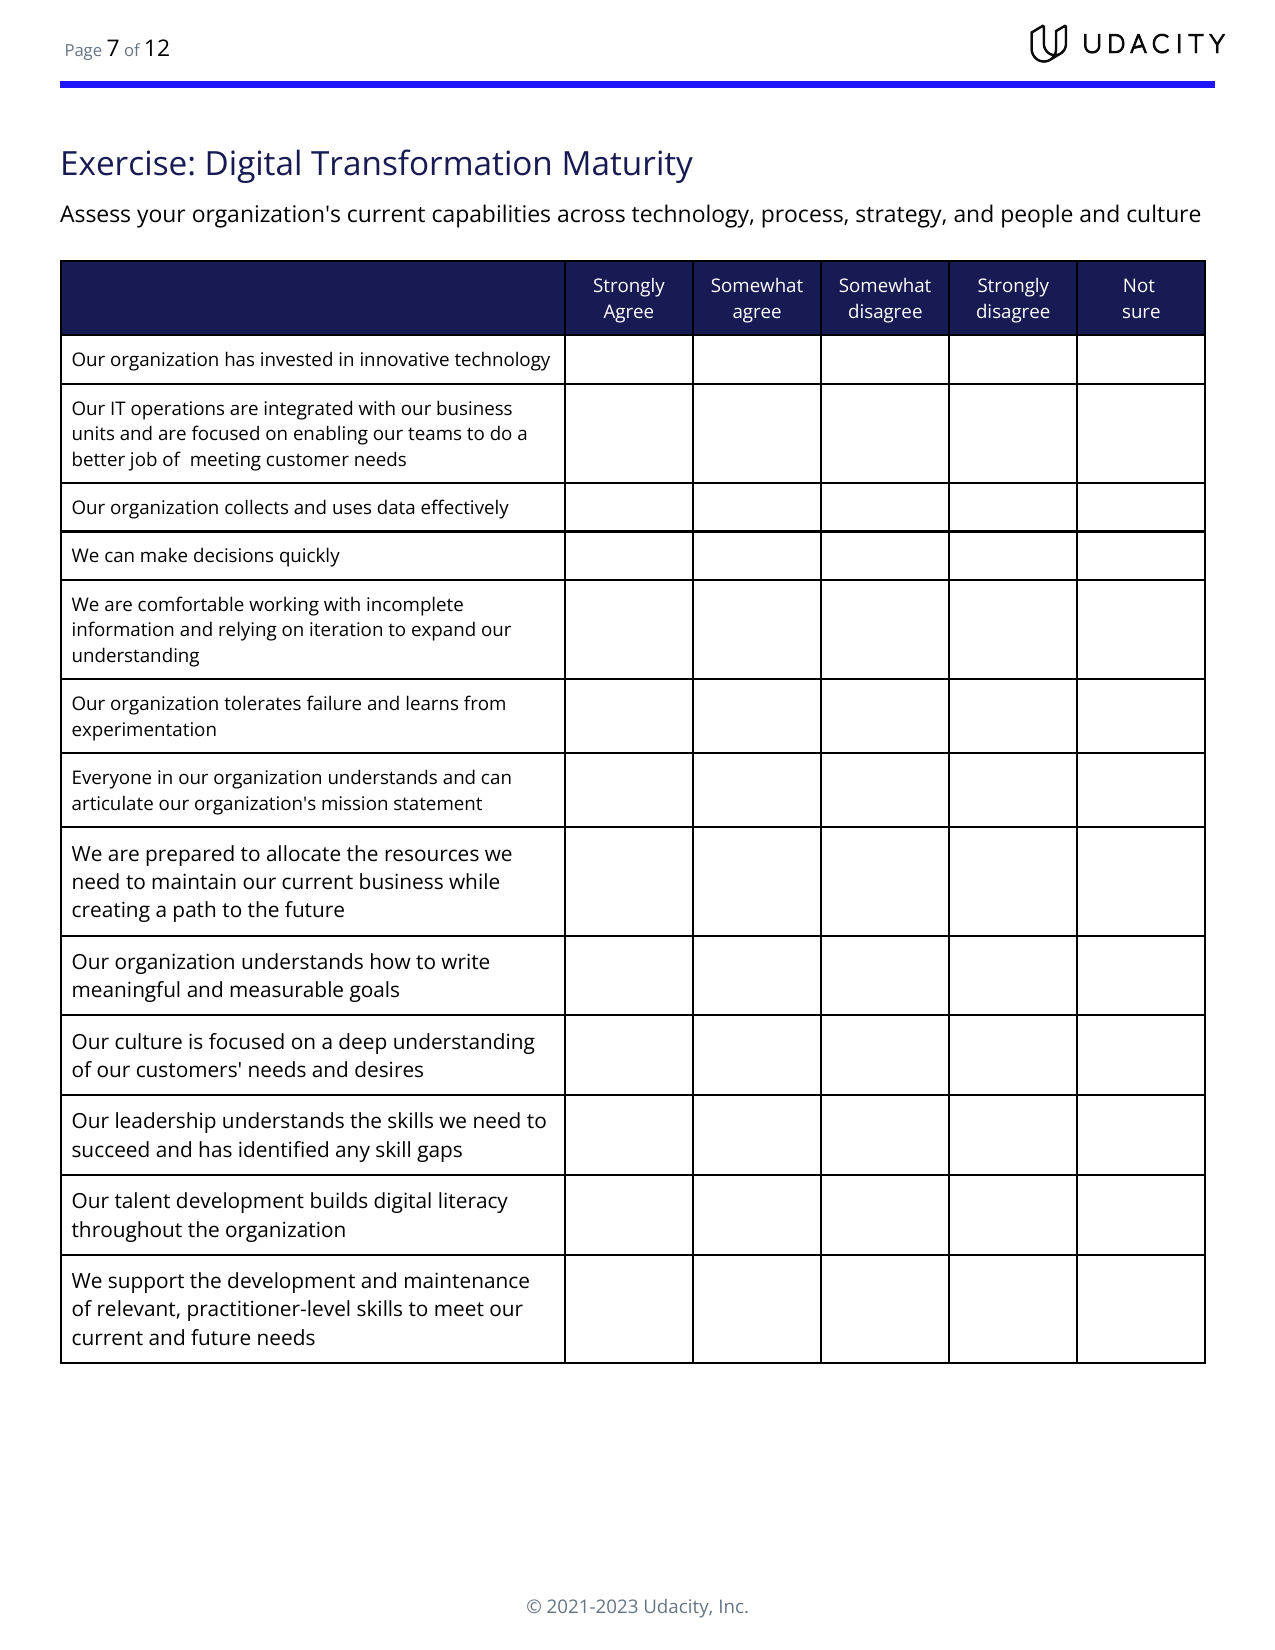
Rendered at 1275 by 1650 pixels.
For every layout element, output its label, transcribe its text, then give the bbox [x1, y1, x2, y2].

table_cell [566, 680, 692, 752]
table_cell [1078, 937, 1204, 1014]
table_header [62, 262, 564, 334]
table_header Somewhat agree [694, 262, 820, 334]
table_cell [694, 1176, 820, 1254]
table_cell [566, 336, 692, 382]
table_cell [566, 385, 692, 482]
table_cell [566, 828, 692, 934]
table_cell [566, 1256, 692, 1362]
table_cell [566, 581, 692, 678]
table_cell [822, 1256, 948, 1362]
table_cell [694, 385, 820, 482]
table_cell [1078, 1256, 1204, 1362]
table_cell [950, 385, 1076, 482]
table_cell [566, 533, 692, 579]
table_cell [950, 828, 1076, 934]
table_cell [822, 1096, 948, 1174]
table_cell [694, 336, 820, 382]
table_cell [822, 581, 948, 678]
table_cell [950, 1016, 1076, 1094]
table_cell [566, 1096, 692, 1174]
table_cell [1078, 754, 1204, 826]
table_cell [950, 937, 1076, 1014]
table_cell [694, 680, 820, 752]
table_cell [822, 937, 948, 1014]
table_cell [566, 484, 692, 530]
picture [1030, 24, 1226, 63]
table_cell [694, 581, 820, 678]
table_cell Our organization has invested in innovative technology [62, 336, 564, 382]
table_cell Our IT operations are integrated with our business units and are focused on enabling our teams to do a better job of meeting customer needs [62, 385, 564, 482]
table_cell [1078, 581, 1204, 678]
table_header Somewhat disagree [822, 262, 948, 334]
table_header Strongly disagree [950, 262, 1076, 334]
table_cell Our organization tolerates failure and learns from experimentation [62, 680, 564, 752]
table_cell [822, 484, 948, 530]
table_cell Our leadership understands the skills we need to succeed and has identified any skill gaps [62, 1096, 564, 1174]
table_cell [822, 1016, 948, 1094]
table_cell [694, 1096, 820, 1174]
table_cell [1078, 828, 1204, 934]
table_cell [566, 754, 692, 826]
table_cell [566, 937, 692, 1014]
table_cell [694, 1016, 820, 1094]
table_cell [1078, 484, 1204, 530]
table_cell [950, 581, 1076, 678]
table_header Not sure [1078, 262, 1204, 334]
table_cell [950, 533, 1076, 579]
table_cell We are prepared to allocate the resources we need to maintain our current business while creating a path to the future [62, 828, 564, 934]
table_cell Our organization collects and uses data effectively [62, 484, 564, 530]
table_cell [822, 533, 948, 579]
table_cell [566, 1176, 692, 1254]
table_cell [694, 937, 820, 1014]
table_cell [822, 828, 948, 934]
table_cell Our culture is focused on a deep understanding of our customers' needs and desires [62, 1016, 564, 1094]
table_cell [822, 754, 948, 826]
table_cell [694, 1256, 820, 1362]
table_cell [566, 1016, 692, 1094]
table_cell [1078, 1016, 1204, 1094]
table_cell We are comfortable working with incomplete information and relying on iteration to expand our understanding [62, 581, 564, 678]
table_cell Everyone in our organization understands and can articulate our organization's mission statement [62, 754, 564, 826]
table_cell [950, 336, 1076, 382]
table_cell [950, 1096, 1076, 1174]
table_cell Our talent development builds digital literacy throughout the organization [62, 1176, 564, 1254]
table_cell [822, 385, 948, 482]
table_cell [694, 754, 820, 826]
subtitle Exercise: Digital Transformation Maturity [60, 140, 1215, 185]
table_cell [1078, 336, 1204, 382]
table_cell [1078, 1176, 1204, 1254]
table_cell [1078, 680, 1204, 752]
table_cell We can make decisions quickly [62, 533, 564, 579]
table_cell [950, 680, 1076, 752]
text Assess your organization's current capabilities across technology, process, strategy, and people and culture [60, 198, 1215, 229]
table_cell [694, 484, 820, 530]
table_cell [822, 336, 948, 382]
table_cell [950, 754, 1076, 826]
table_cell [1078, 385, 1204, 482]
table_cell [950, 1176, 1076, 1254]
table_cell [1078, 1096, 1204, 1174]
table_cell [822, 1176, 948, 1254]
table_cell [950, 1256, 1076, 1362]
table_cell [694, 828, 820, 934]
table_header Strongly Agree [566, 262, 692, 334]
table_cell [694, 533, 820, 579]
table_cell Our organization understands how to write meaningful and measurable goals [62, 937, 564, 1014]
table_cell [1078, 533, 1204, 579]
table_cell We support the development and maintenance of relevant, practitioner-level skills to meet our current and future needs [62, 1256, 564, 1362]
table_cell [822, 680, 948, 752]
table_cell [950, 484, 1076, 530]
